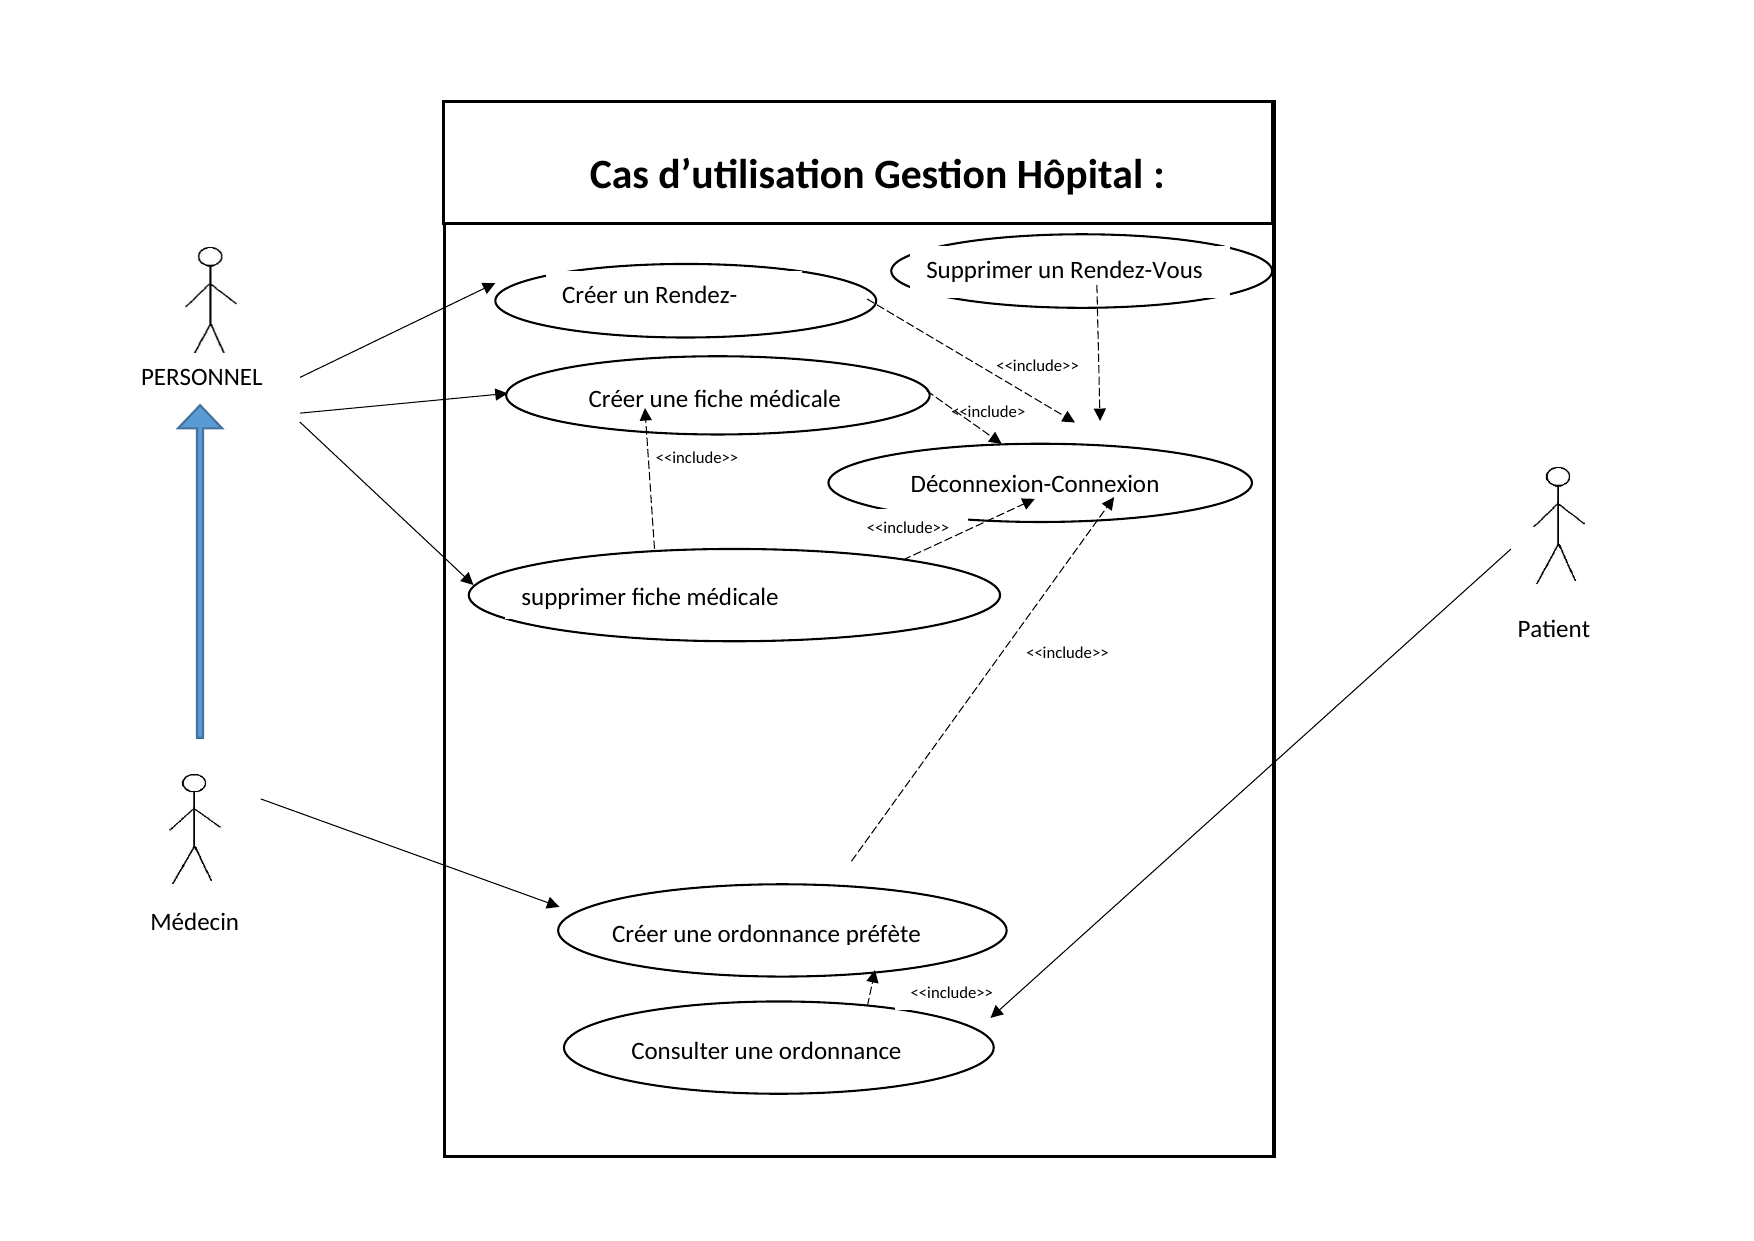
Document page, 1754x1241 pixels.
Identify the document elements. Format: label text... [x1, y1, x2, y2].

picture [1511, 452, 1607, 597]
text Cas d’utilisation Gestion Hôpital : [148, 148, 1606, 198]
picture [163, 232, 259, 353]
picture [147, 761, 243, 896]
